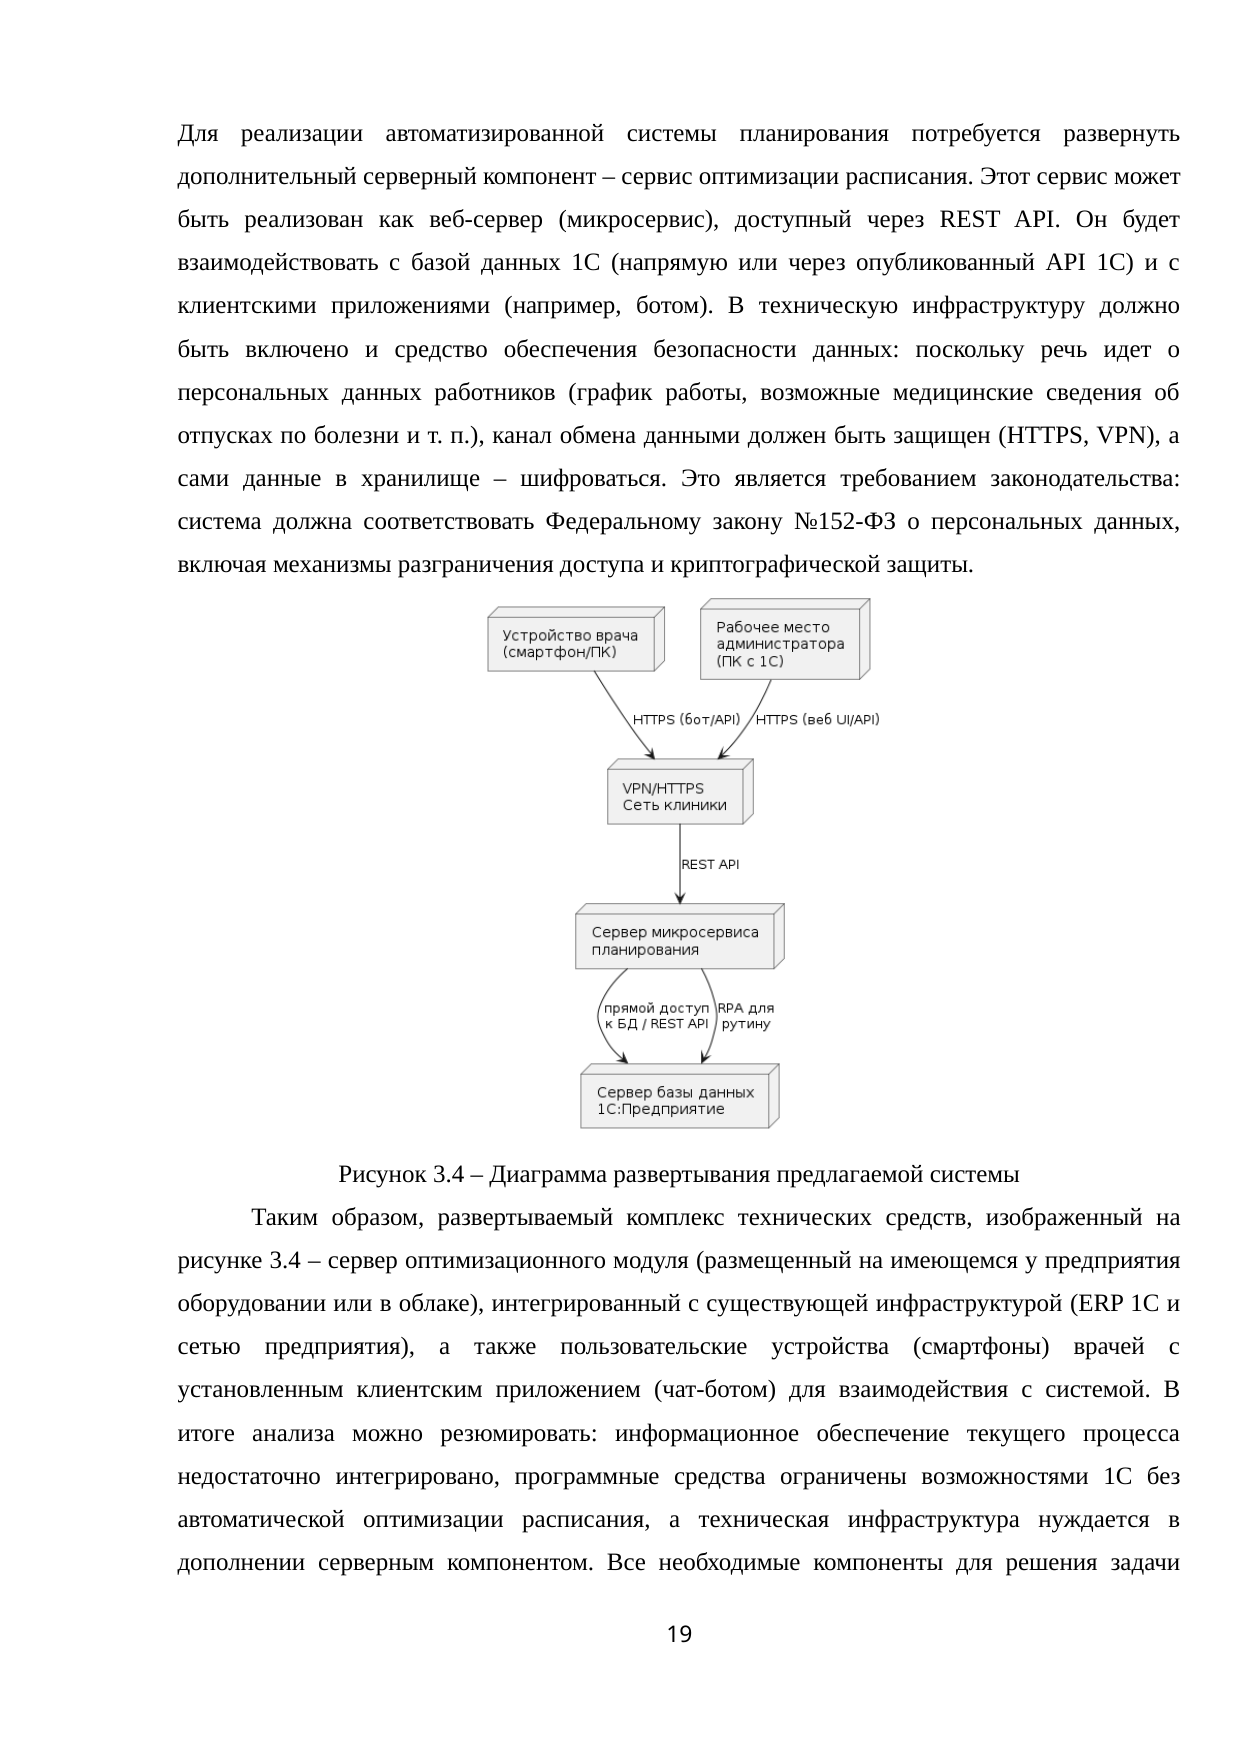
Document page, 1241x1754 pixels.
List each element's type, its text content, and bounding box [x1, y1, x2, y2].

picture [471, 592, 887, 1144]
text Рисунок 3.4 – Диаграмма развертывания предлагаемой системы [177, 1159, 1181, 1188]
